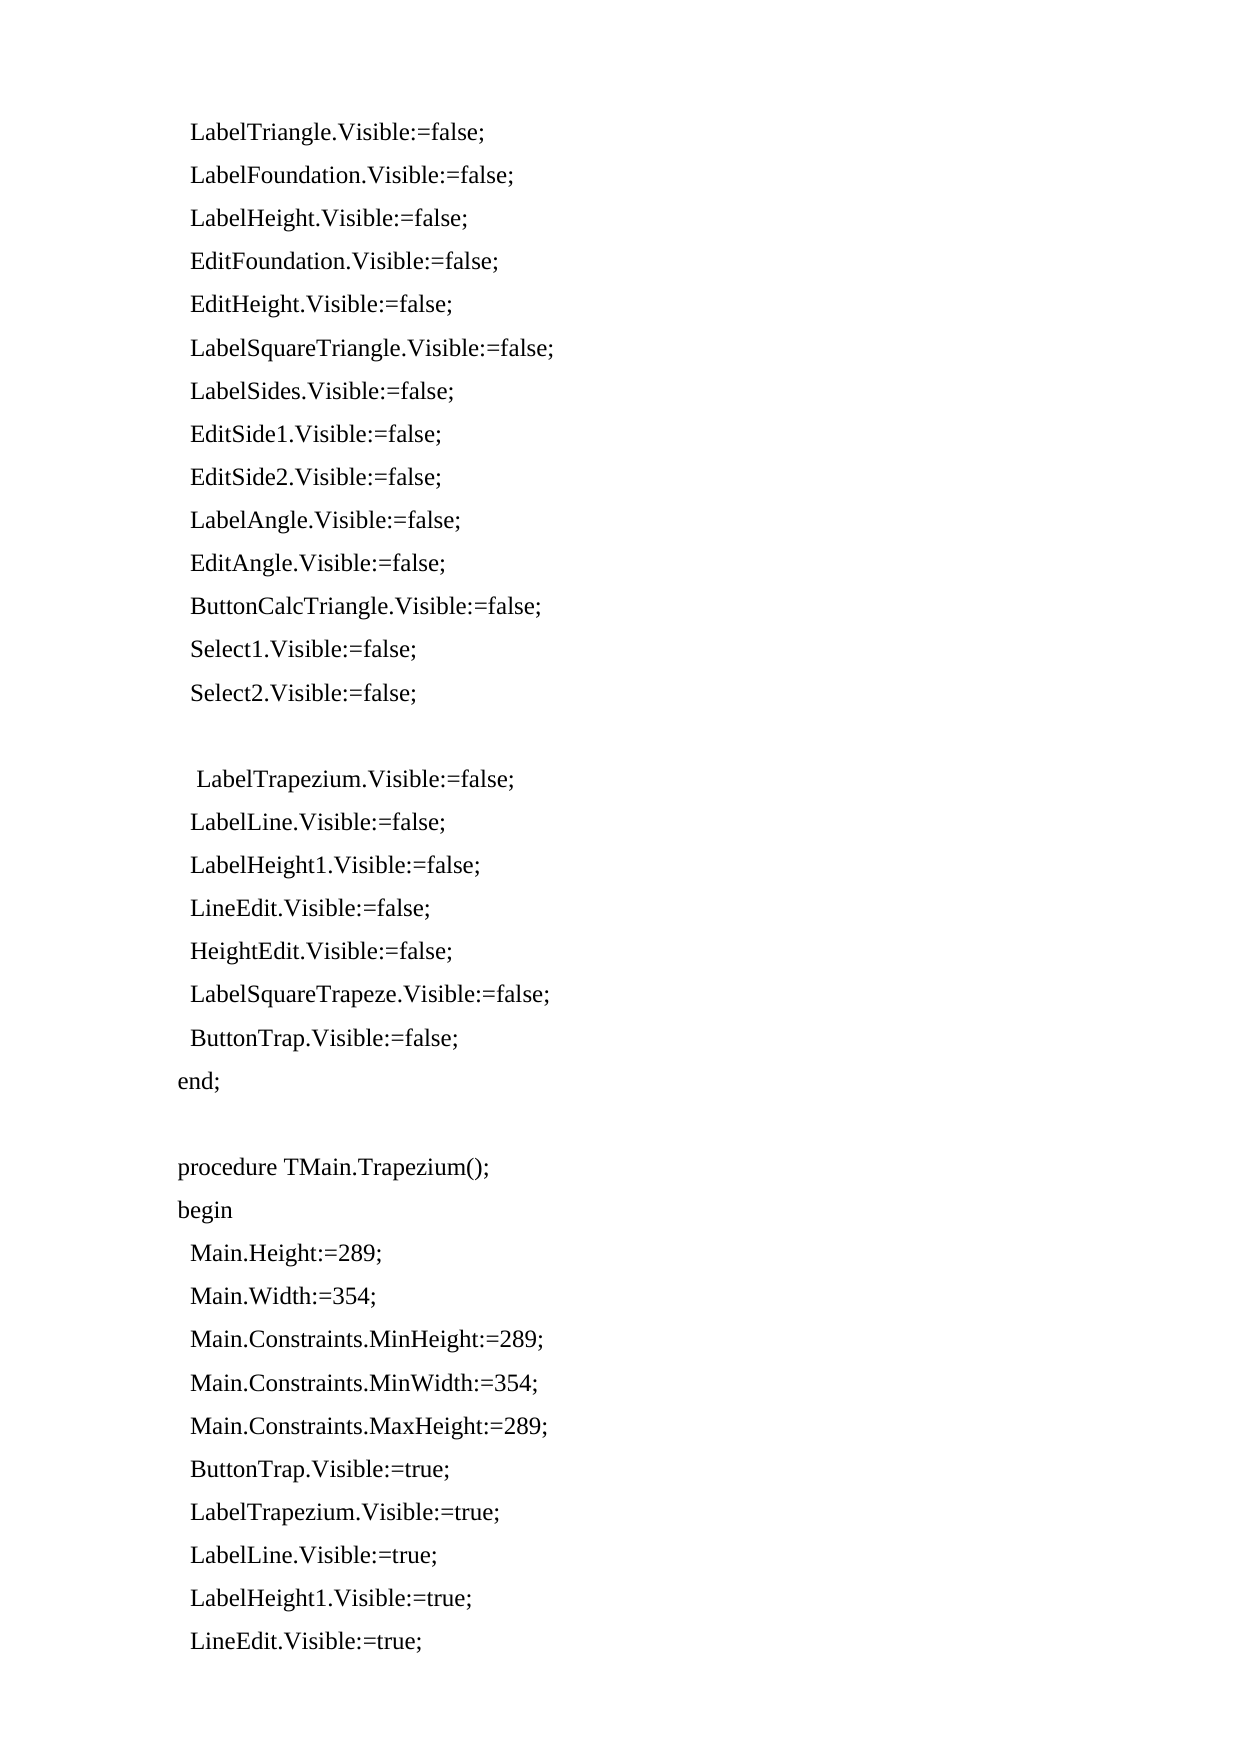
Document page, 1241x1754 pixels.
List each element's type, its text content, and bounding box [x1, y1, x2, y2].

text LabelSquareTrapeze.Visible:=false; [177, 979, 1152, 1008]
text Main.Constraints.MaxHeight:=289; [177, 1411, 1152, 1439]
text Select1.Visible:=false; [177, 634, 1152, 663]
text ButtonTrap.Visible:=false; [177, 1023, 1152, 1051]
text Select2.Visible:=false; [177, 678, 1152, 706]
text LabelTrapezium.Visible:=true; [177, 1497, 1152, 1526]
text end; [177, 1066, 1152, 1094]
text Main.Height:=289; [177, 1238, 1152, 1267]
text LabelSides.Visible:=false; [177, 376, 1152, 404]
text LabelSquareTriangle.Visible:=false; [177, 333, 1152, 361]
text EditAngle.Visible:=false; [177, 548, 1152, 577]
text begin [177, 1195, 1152, 1224]
text LabelLine.Visible:=false; [177, 807, 1152, 836]
text LineEdit.Visible:=true; [177, 1626, 1152, 1655]
text EditFoundation.Visible:=false; [177, 246, 1152, 275]
text Main.Constraints.MinHeight:=289; [177, 1324, 1152, 1353]
text LabelAngle.Visible:=false; [177, 505, 1152, 534]
text LabelHeight.Visible:=false; [177, 203, 1152, 232]
text LabelTriangle.Visible:=false; [177, 117, 1152, 146]
text LabelHeight1.Visible:=true; [177, 1583, 1152, 1612]
text Main.Constraints.MinWidth:=354; [177, 1368, 1152, 1396]
text HeightEdit.Visible:=false; [177, 936, 1152, 965]
text EditHeight.Visible:=false; [177, 289, 1152, 318]
text Main.Width:=354; [177, 1281, 1152, 1310]
text LabelFoundation.Visible:=false; [177, 160, 1152, 189]
text LabelTrapezium.Visible:=false; [177, 764, 1152, 793]
text EditSide1.Visible:=false; [177, 419, 1152, 448]
text ButtonCalcTriangle.Visible:=false; [177, 591, 1152, 620]
text LabelHeight1.Visible:=false; [177, 850, 1152, 879]
text procedure TMain.Trapezium(); [177, 1152, 1152, 1181]
text EditSide2.Visible:=false; [177, 462, 1152, 491]
text LineEdit.Visible:=false; [177, 893, 1152, 922]
text ButtonTrap.Visible:=true; [177, 1454, 1152, 1483]
text LabelLine.Visible:=true; [177, 1540, 1152, 1569]
